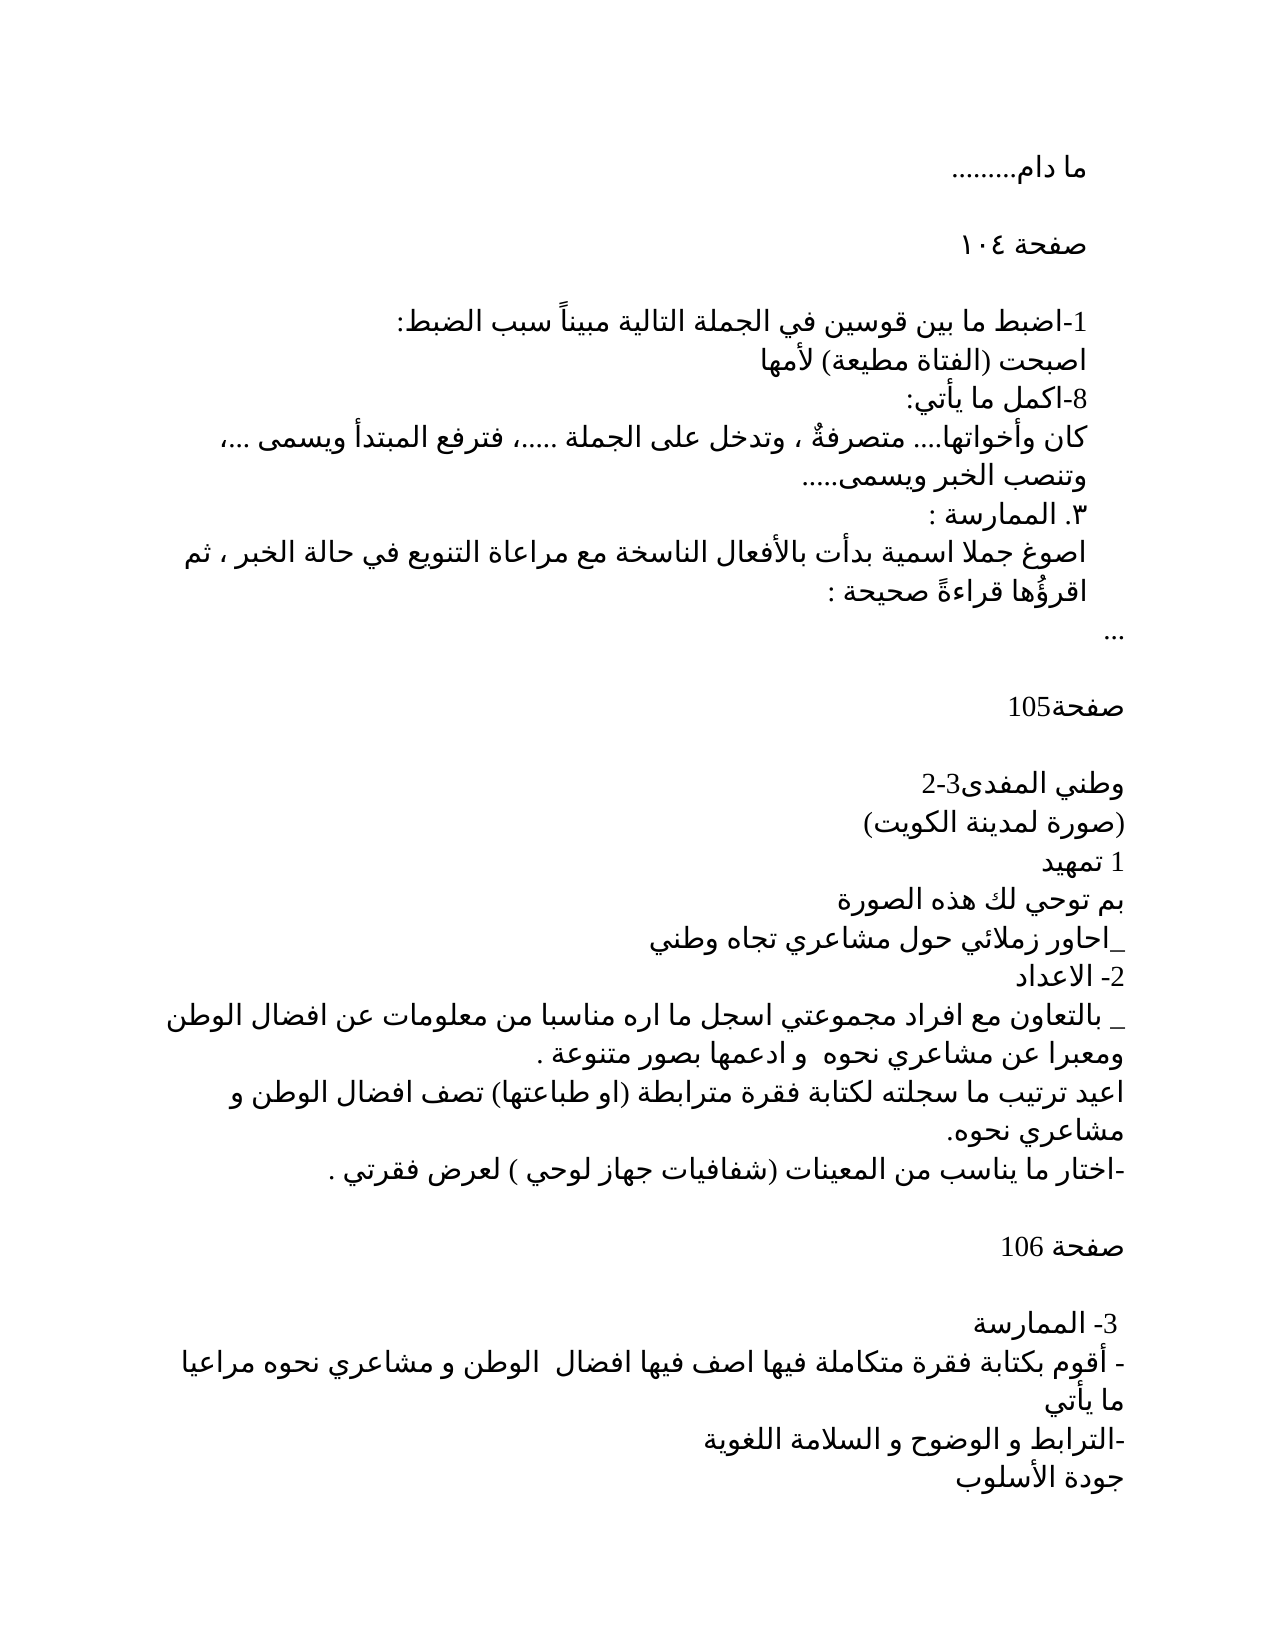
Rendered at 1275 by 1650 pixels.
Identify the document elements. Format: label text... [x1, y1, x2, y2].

text -الترابط و الوضوح و السلامة اللغوية [150, 1422, 1125, 1455]
text صفحة105 [150, 689, 1125, 723]
text 2- الاعداد [150, 959, 1125, 993]
text ٣. الممارسة : [150, 497, 1087, 530]
text - أقوم بكتابة فقرة متكاملة فيها اصف فيها افضال الوطن و مشاعري نحوه مراعيا ما يأتي [150, 1345, 1125, 1417]
text -اختار ما يناسب من المعينات (شفافيات جهاز لوحي ) لعرض فقرتي . [150, 1152, 1125, 1186]
text 1-اضبط ما بين قوسين في الجملة التالية مبيناً سبب الضبط: [150, 304, 1087, 338]
text كان وأخواتها.... متصرفةٌ ، وتدخل على الجملة .....، فترفع المبتدأ ويسمى ...، وتنصب الخبر ويسمى..... [150, 420, 1087, 492]
text اعيد ترتيب ما سجلته لكتابة فقرة مترابطة (او طباعتها) تصف افضال الوطن و مشاعري نحوه. [150, 1075, 1125, 1147]
text _ بالتعاون مع افراد مجموعتي اسجل ما اره مناسبا من معلومات عن افضال الوطن ومعبرا عن مشاعري نحوه و ادعمها بصور متنوعة . [150, 998, 1125, 1070]
text اصبحت (الفتاة مطيعة) لأمها [150, 343, 1087, 376]
text صفحة ١٠٤ [150, 227, 1087, 261]
text _احاور زملائي حول مشاعري تجاه وطني [150, 921, 1125, 954]
text اصوغ جملا اسمية بدأت بالأفعال الناسخة مع مراعاة التنويع في حالة الخبر ، ثم اقرؤُها قراءةً صحيحة : [150, 535, 1087, 607]
text جودة الأسلوب [150, 1460, 1125, 1494]
text (صورة لمدينة الكويت) [150, 805, 1125, 839]
text 1 تمهيد [150, 844, 1125, 877]
text 3- الممارسة [150, 1306, 1125, 1340]
text ... [150, 612, 1125, 646]
text ما دام......... [150, 150, 1087, 183]
text وطني المفدى3-2 [150, 767, 1125, 800]
text بم توحي لك هذه الصورة [150, 882, 1125, 916]
text 8-اكمل ما يأتي: [150, 381, 1087, 415]
text صفحة 106 [150, 1229, 1125, 1263]
